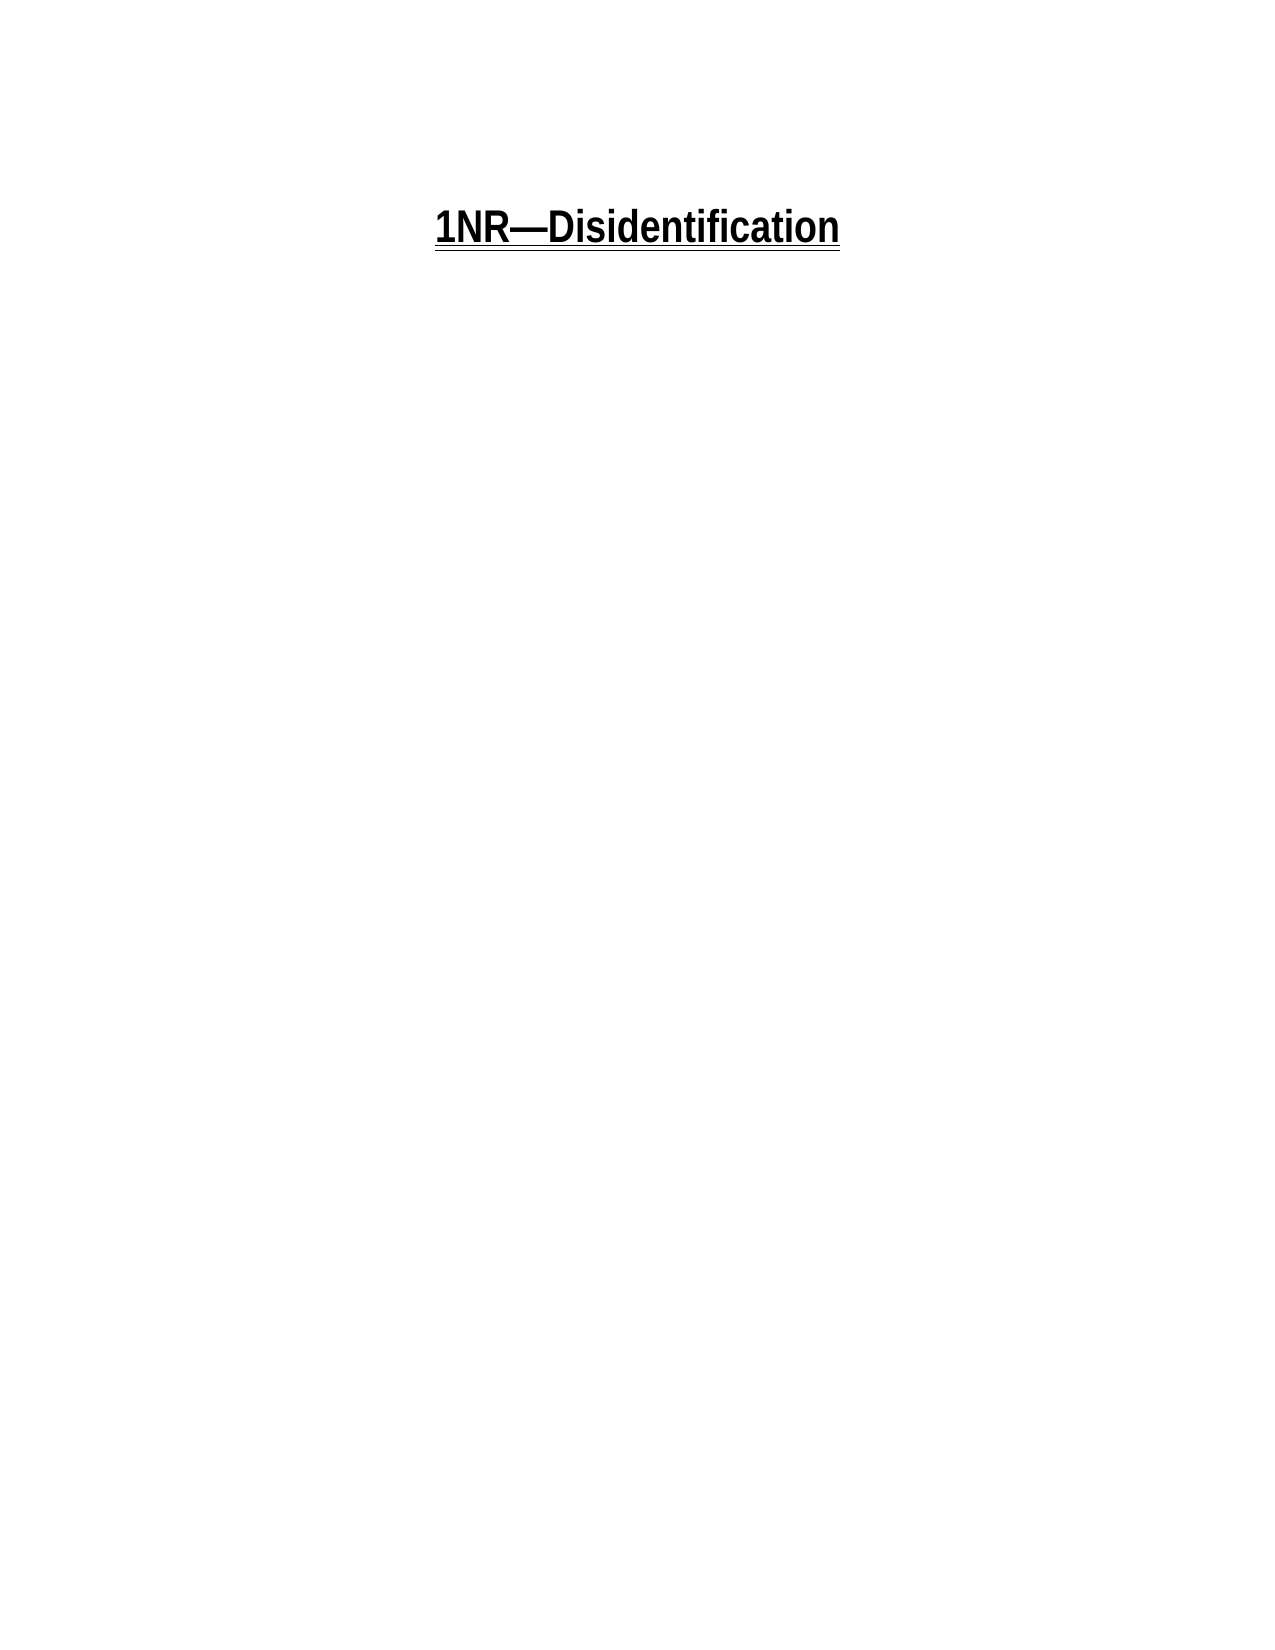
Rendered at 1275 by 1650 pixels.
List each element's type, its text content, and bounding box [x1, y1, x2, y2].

subtitle 1NR—Disidentification [150, 200, 1125, 253]
